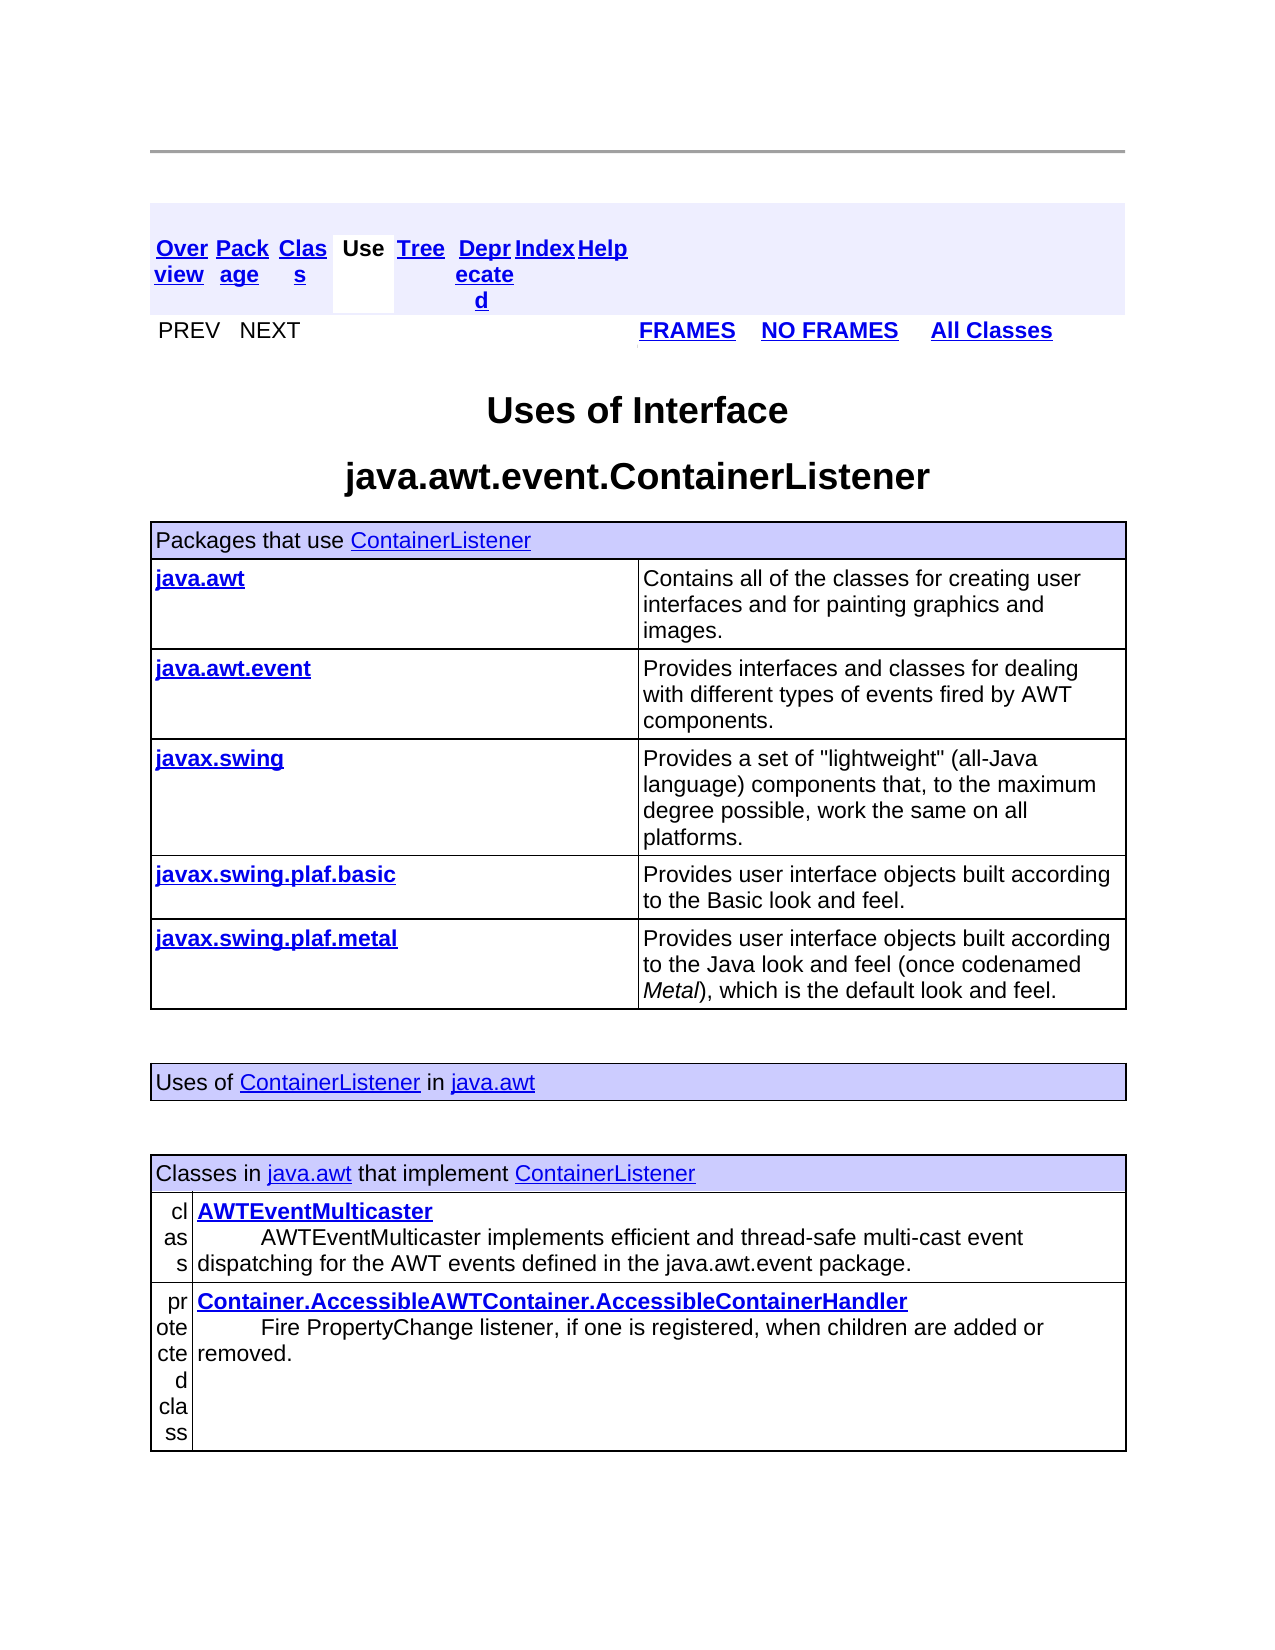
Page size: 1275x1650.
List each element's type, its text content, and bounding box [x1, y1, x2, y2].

table_cell class [152, 1193, 192, 1281]
table_header [150, 203, 1125, 315]
text Uses of Interface [150, 388, 1125, 431]
table_cell PREV NEXT [150, 315, 637, 345]
table_header Packages that use ContainerListener [152, 523, 1125, 558]
table_header Classes in java.awt that implement ContainerListener [152, 1156, 1125, 1191]
table_cell java.awt.event [152, 650, 638, 738]
table_cell Provides user interface objects built according to the Java look and feel (once codenamed Metal), which is the default look and feel. [639, 920, 1125, 1008]
table_cell FRAMES NO FRAMES All Classes [638, 315, 1125, 345]
table_cell Provides a set of "lightweight" (all-Java language) components that, to the maximum degree possible, work the same on all platforms. [639, 740, 1125, 854]
table_cell javax.swing [152, 740, 638, 854]
table_cell java.awt [152, 560, 638, 648]
table_cell Provides interfaces and classes for dealing with different types of events fired by AWT components. [639, 650, 1125, 738]
table_cell Provides user interface objects built according to the Basic look and feel. [639, 856, 1125, 918]
table_cell Container.AccessibleAWTContainer.AccessibleContainerHandler Fire PropertyChange listener, if one is registered, when children are added or removed. [193, 1283, 1125, 1450]
table_cell protected class [152, 1283, 192, 1450]
table_header Uses of ContainerListener in java.awt [152, 1064, 1125, 1100]
text java.awt.event.ContainerListener [150, 454, 1125, 497]
table_cell javax.swing.plaf.metal [152, 920, 638, 1008]
table_cell Contains all of the classes for creating user interfaces and for painting graphics and images. [639, 560, 1125, 648]
table_cell AWTEventMulticaster AWTEventMulticaster implements efficient and thread-safe multi-cast event dispatching for the AWT events defined in the java.awt.event package. [193, 1193, 1125, 1281]
table_cell javax.swing.plaf.basic [152, 856, 638, 918]
